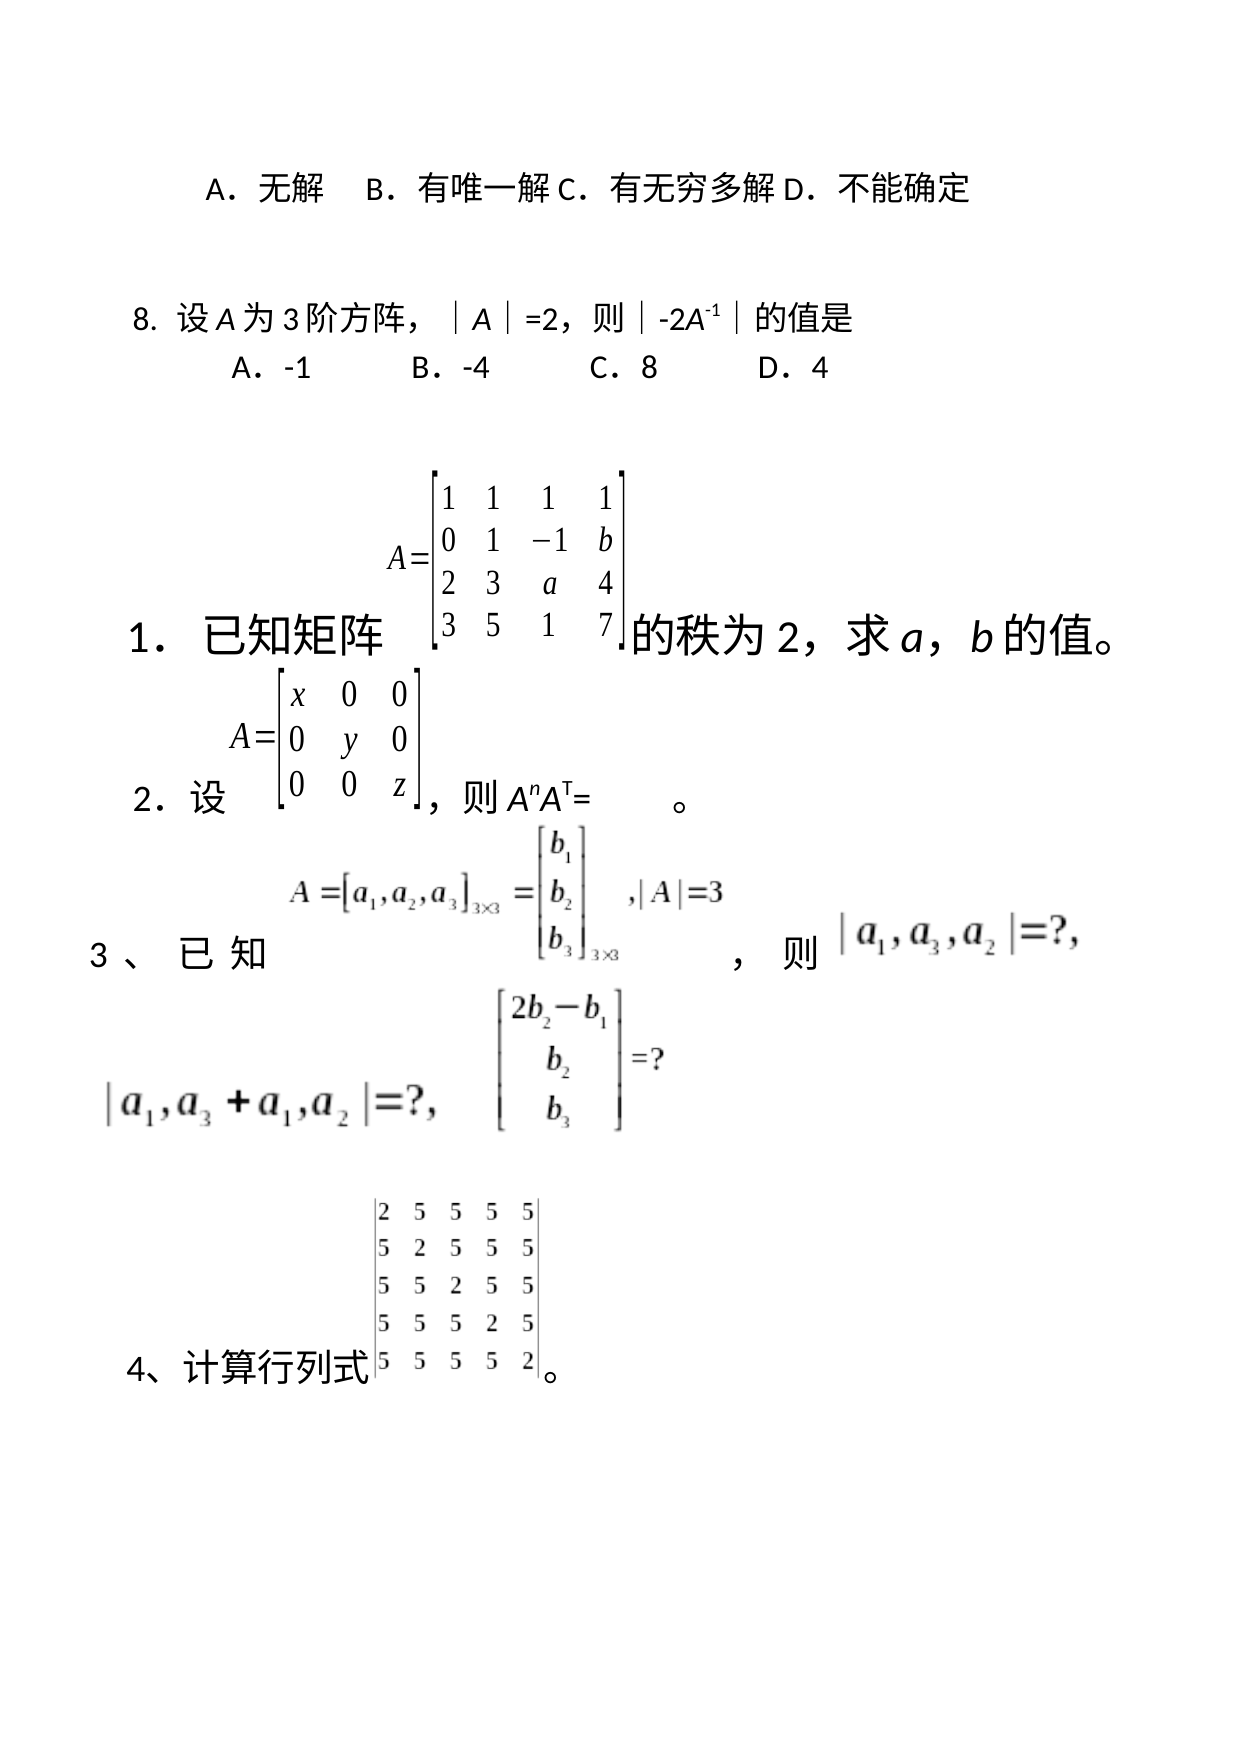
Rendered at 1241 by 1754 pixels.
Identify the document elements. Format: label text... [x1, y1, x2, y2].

text 4、计算行列式。 [126, 1192, 1122, 1392]
text 3、已知，则 [89, 822, 1122, 1147]
list 设A为3阶方阵，｜A｜=2，则｜-1｜的值是 [132, 292, 1122, 340]
text A．-1 B． C．8 D．4 [89, 340, 1122, 388]
text 2．设，则AnAT=。 [132, 666, 1122, 822]
list 已知矩阵的秩为2，求a，b的值。 [126, 469, 1122, 666]
text A．无解 B．有唯一解 C．有无穷多解 D．不能确定 [89, 162, 1122, 210]
